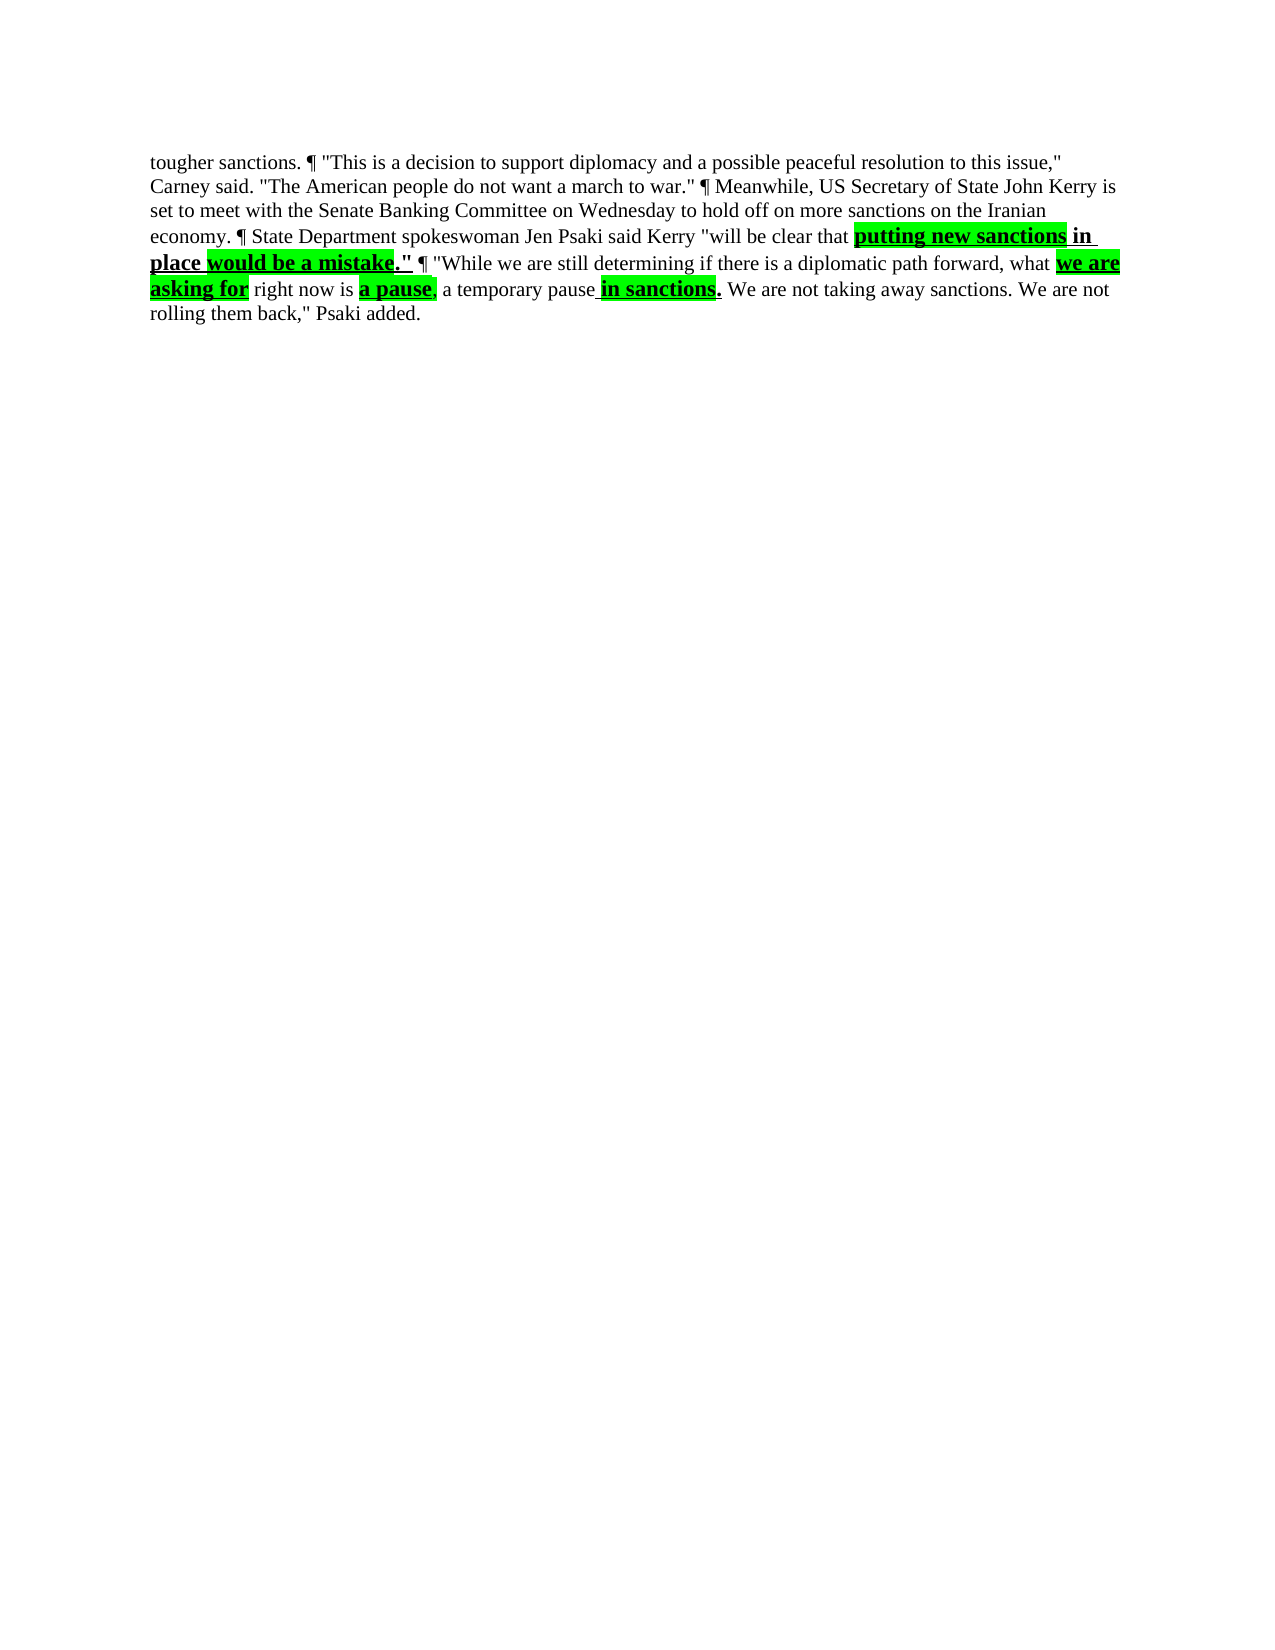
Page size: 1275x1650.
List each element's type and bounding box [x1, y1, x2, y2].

text [150, 150, 1125, 325]
